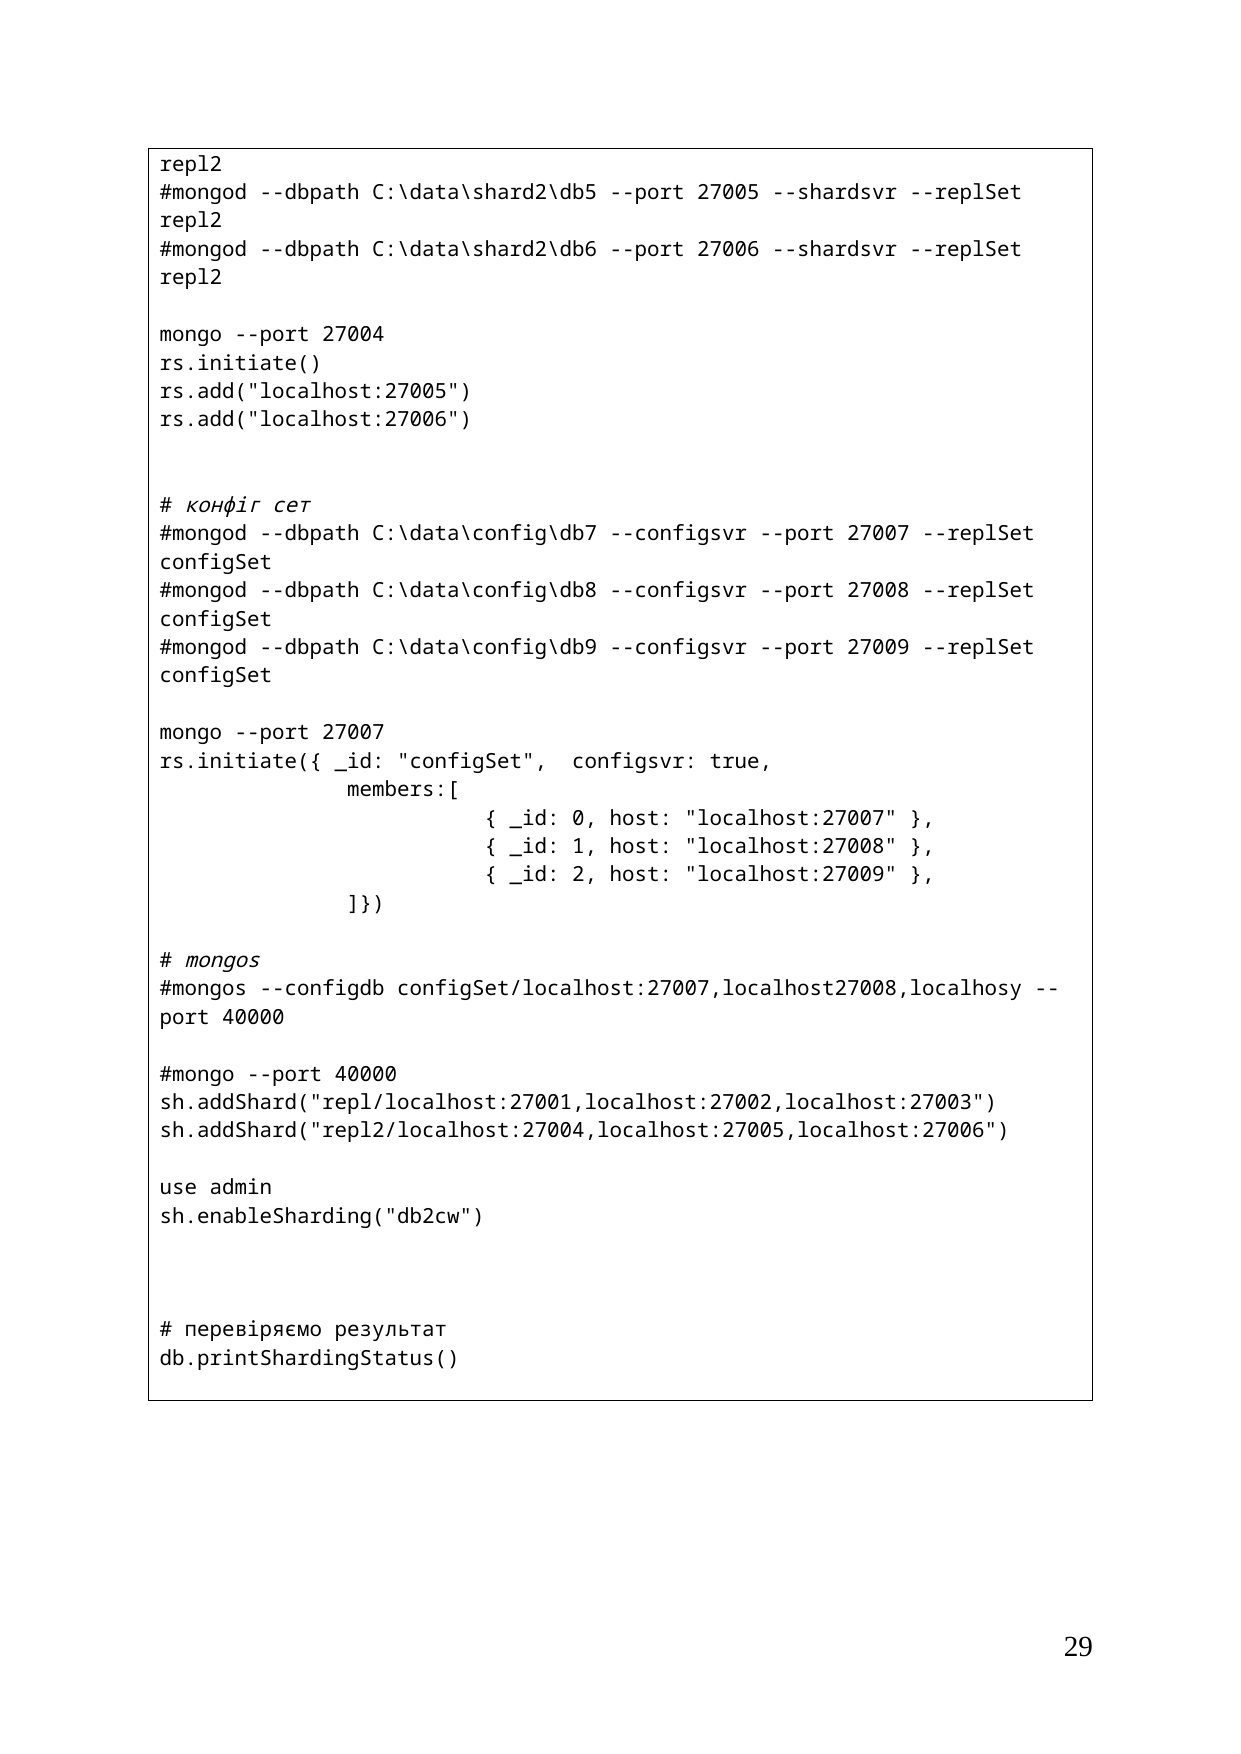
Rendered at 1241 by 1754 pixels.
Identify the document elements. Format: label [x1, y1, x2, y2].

table_header [149, 149, 1092, 1400]
